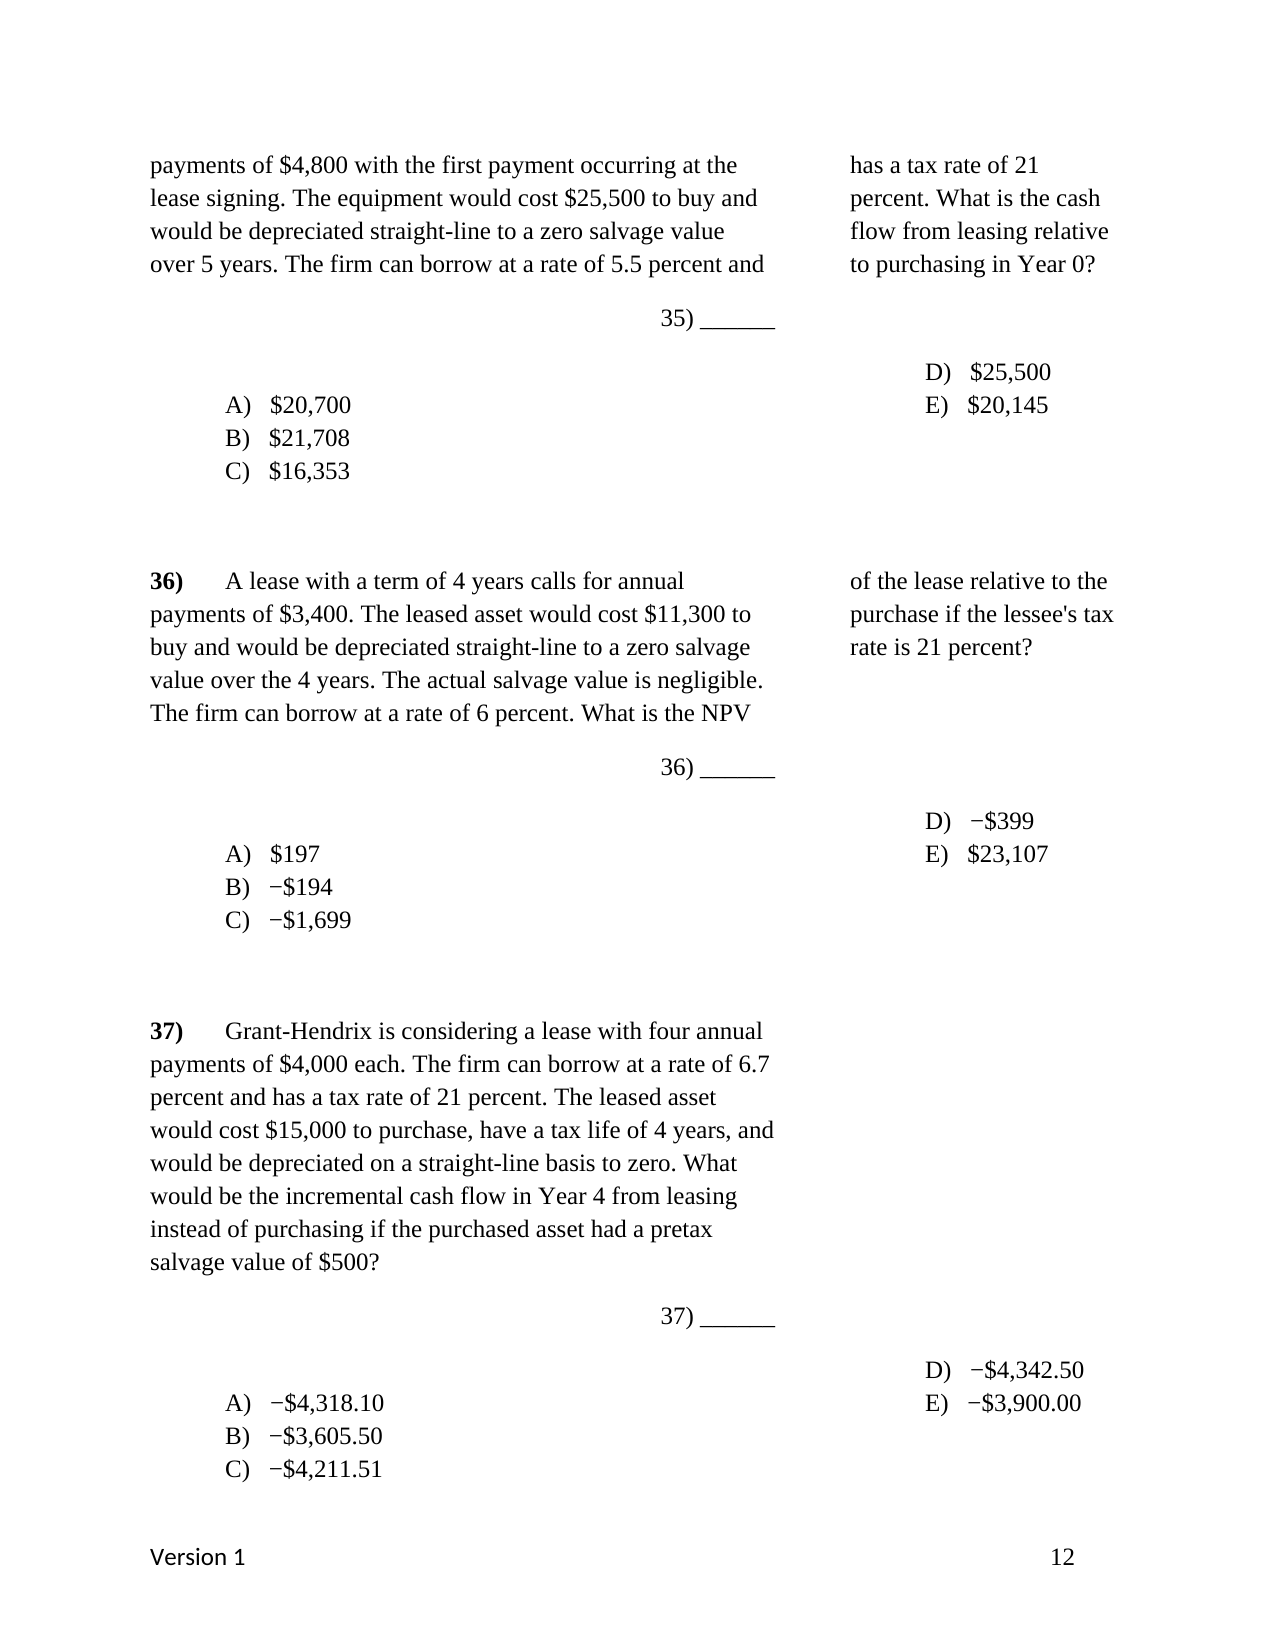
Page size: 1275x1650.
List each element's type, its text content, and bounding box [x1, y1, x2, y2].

text 37) Grant-Hendrix is considering a lease with four annual payments of $4,000 each. The firm can borrow at a rate of 6.7 percent and has a tax rate of 21 percent. The leased asset would cost $15,000 to purchase, have a tax life of 4 years, and would be depreciated on a straight-line basis to zero. What would be the incremental cash flow in Year 4 from leasing instead of purchasing if the purchased asset had a pretax salvage value of $500? [150, 1016, 775, 1276]
text 37) ______ [150, 1301, 775, 1330]
text A) $197 B) −$194 C) −$1,699 D) −$399 E) $23,107 [150, 806, 775, 934]
text A) $20,700 B) $21,708 C) $16,353 D) $25,500 E) $20,145 [850, 357, 1125, 452]
text 36) A lease with a term of 4 years calls for annual payments of $3,400. The leased asset would cost $11,300 to buy and would be depreciated straight-line to a zero salvage value over the 4 years. The actual salvage value is negligible. The firm can borrow at a rate of 6 percent. What is the NPV of the lease relative to the purchase if the lessee's tax rate is 21 percent? [150, 566, 775, 727]
text A) −$4,318.10 B) −$3,605.50 C) −$4,211.51 D) −$4,342.50 E) −$3,900.00 [150, 1355, 775, 1483]
text 36) A lease with a term of 4 years calls for annual payments of $3,400. The leased asset would cost $11,300 to buy and would be depreciated straight-line to a zero salvage value over the 4 years. The actual salvage value is negligible. The firm can borrow at a rate of 6 percent. What is the NPV of the lease relative to the purchase if the lessee's tax rate is 21 percent? [850, 566, 1125, 661]
text 36) ______ [150, 752, 775, 781]
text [850, 150, 1125, 278]
text A) $197 B) −$194 C) −$1,699 D) −$399 E) $23,107 [850, 806, 1125, 901]
text 35) ______ [150, 303, 775, 332]
text A) −$4,318.10 B) −$3,605.50 C) −$4,211.51 D) −$4,342.50 E) −$3,900.00 [850, 1355, 1125, 1449]
text A) $20,700 B) $21,708 C) $16,353 D) $25,500 E) $20,145 [150, 357, 775, 484]
